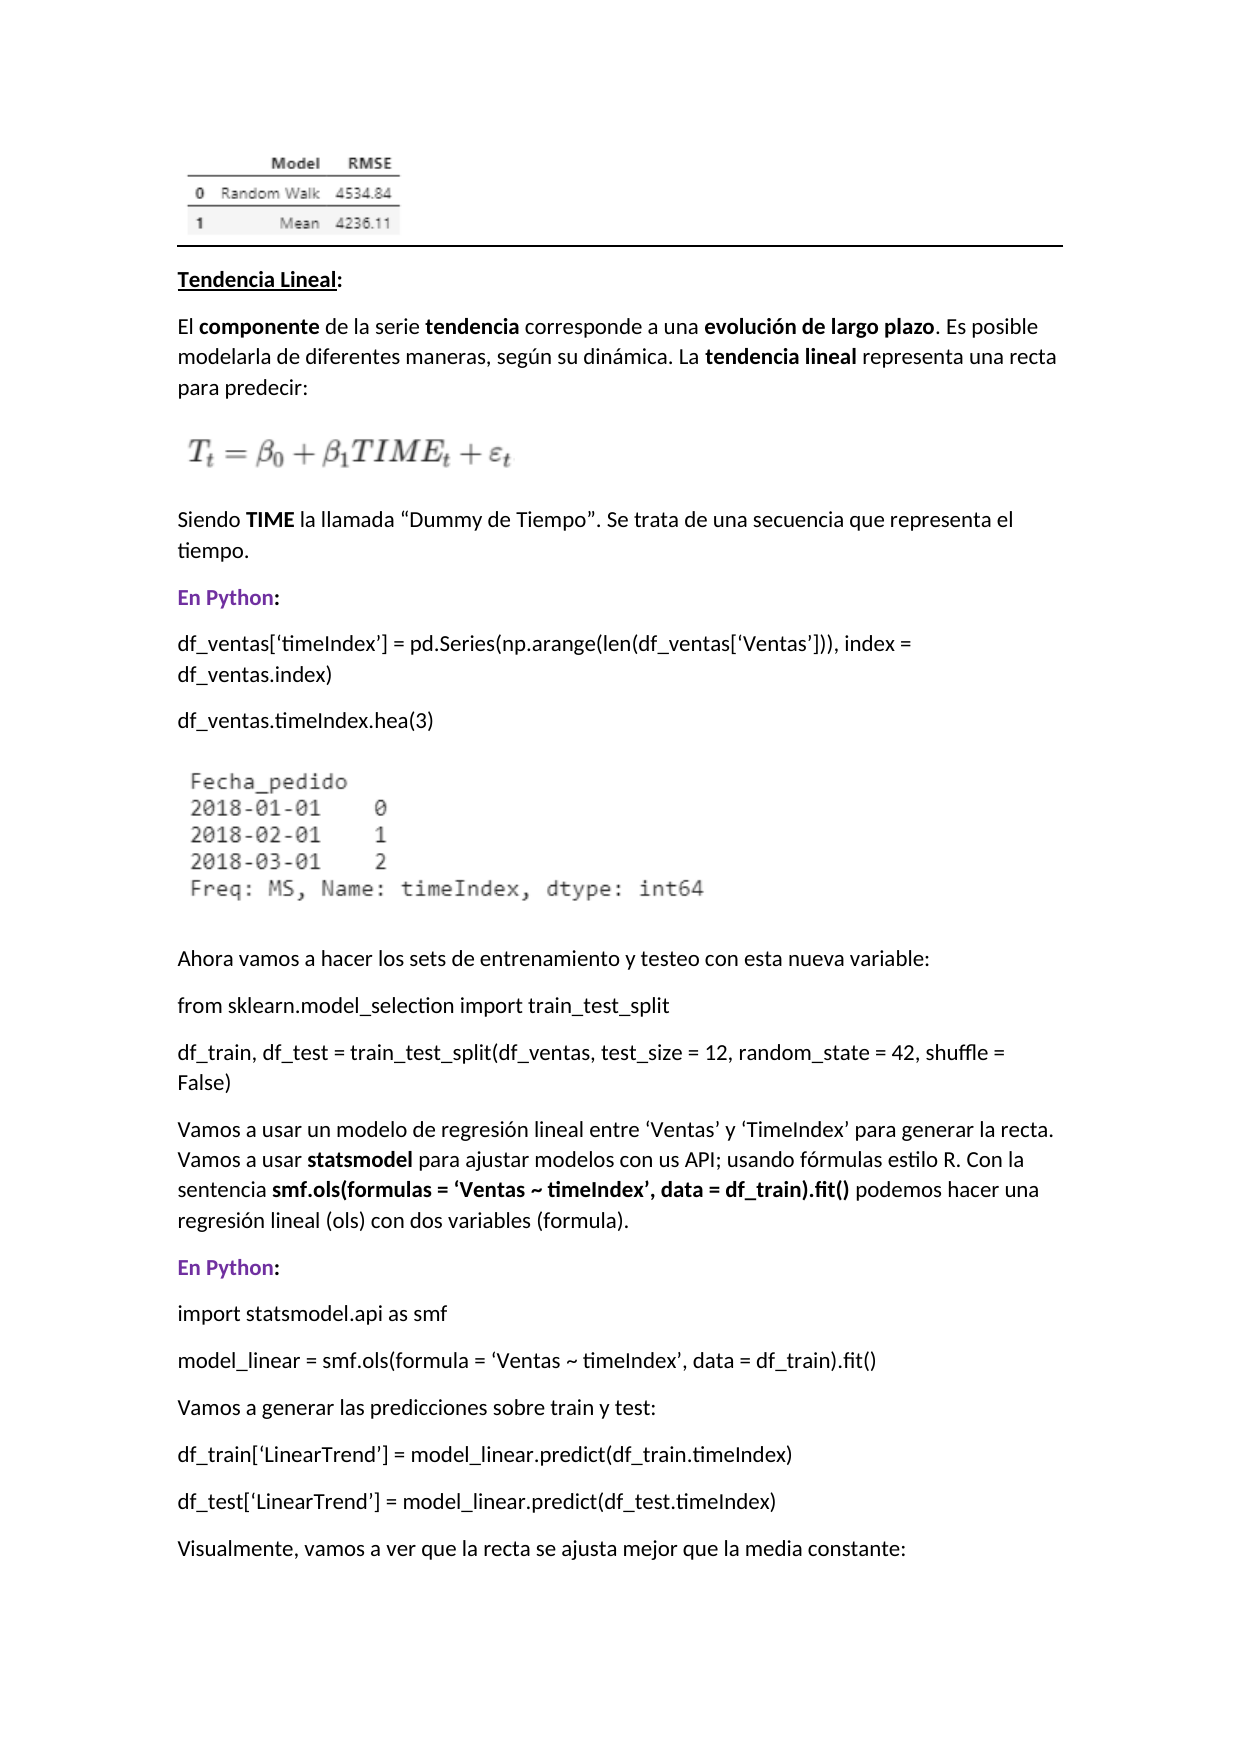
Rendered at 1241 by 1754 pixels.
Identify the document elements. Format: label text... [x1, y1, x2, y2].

text En Python: [177, 583, 1063, 611]
text Vamos a usar un modelo de regresión lineal entre ‘Ventas’ y ‘TimeIndex’ para generar la recta. Vamos a usar statsmodel para ajustar modelos con us API; usando fórmulas estilo R. Con la sentencia smf.ols(formulas = ‘Ventas ~ timeIndex’, data = df_train).fit() podemos hacer una regresión lineal (ols) con dos variables (formula). [177, 1115, 1063, 1234]
text El componente de la serie tendencia corresponde a una evolución de largo plazo. Es posible modelarla de diferentes maneras, según su dinámica. La tendencia lineal representa una recta para predecir: [177, 312, 1063, 401]
text Ahora vamos a hacer los sets de entrenamiento y testeo con esta nueva variable: [177, 944, 1063, 972]
text Visualmente, vamos a ver que la recta se ajusta mejor que la media constante: [177, 1534, 1063, 1562]
text Tendencia Lineal: [177, 265, 1063, 293]
text Vamos a generar las predicciones sobre train y test: [177, 1393, 1063, 1421]
text from sklearn.model_selection import train_test_split [177, 991, 1063, 1019]
text model_linear = smf.ols(formula = ‘Ventas ~ timeIndex’, data = df_train).fit() [177, 1346, 1063, 1374]
text df_train, df_test = train_test_split(df_ventas, test_size = 12, random_state = 42, shuffle = False) [177, 1038, 1063, 1096]
text df_train[‘LinearTrend’] = model_linear.predict(df_train.timeIndex) [177, 1440, 1063, 1468]
text df_ventas[‘timeIndex’] = pd.Series(np.arange(len(df_ventas[‘Ventas’])), index = df_ventas.index) [177, 629, 1063, 688]
text En Python: [177, 1253, 1063, 1281]
text Siendo TIME la llamada “Dummy de Tiempo”. Se trata de una secuencia que representa el tiempo. [177, 506, 1063, 564]
text import statsmodel.api as smf [177, 1299, 1063, 1327]
picture [177, 419, 515, 487]
picture [177, 147, 410, 243]
picture [177, 753, 729, 926]
text df_test[‘LinearTrend’] = model_linear.predict(df_test.timeIndex) [177, 1487, 1063, 1515]
text df_ventas.timeIndex.hea(3) [177, 707, 1063, 735]
